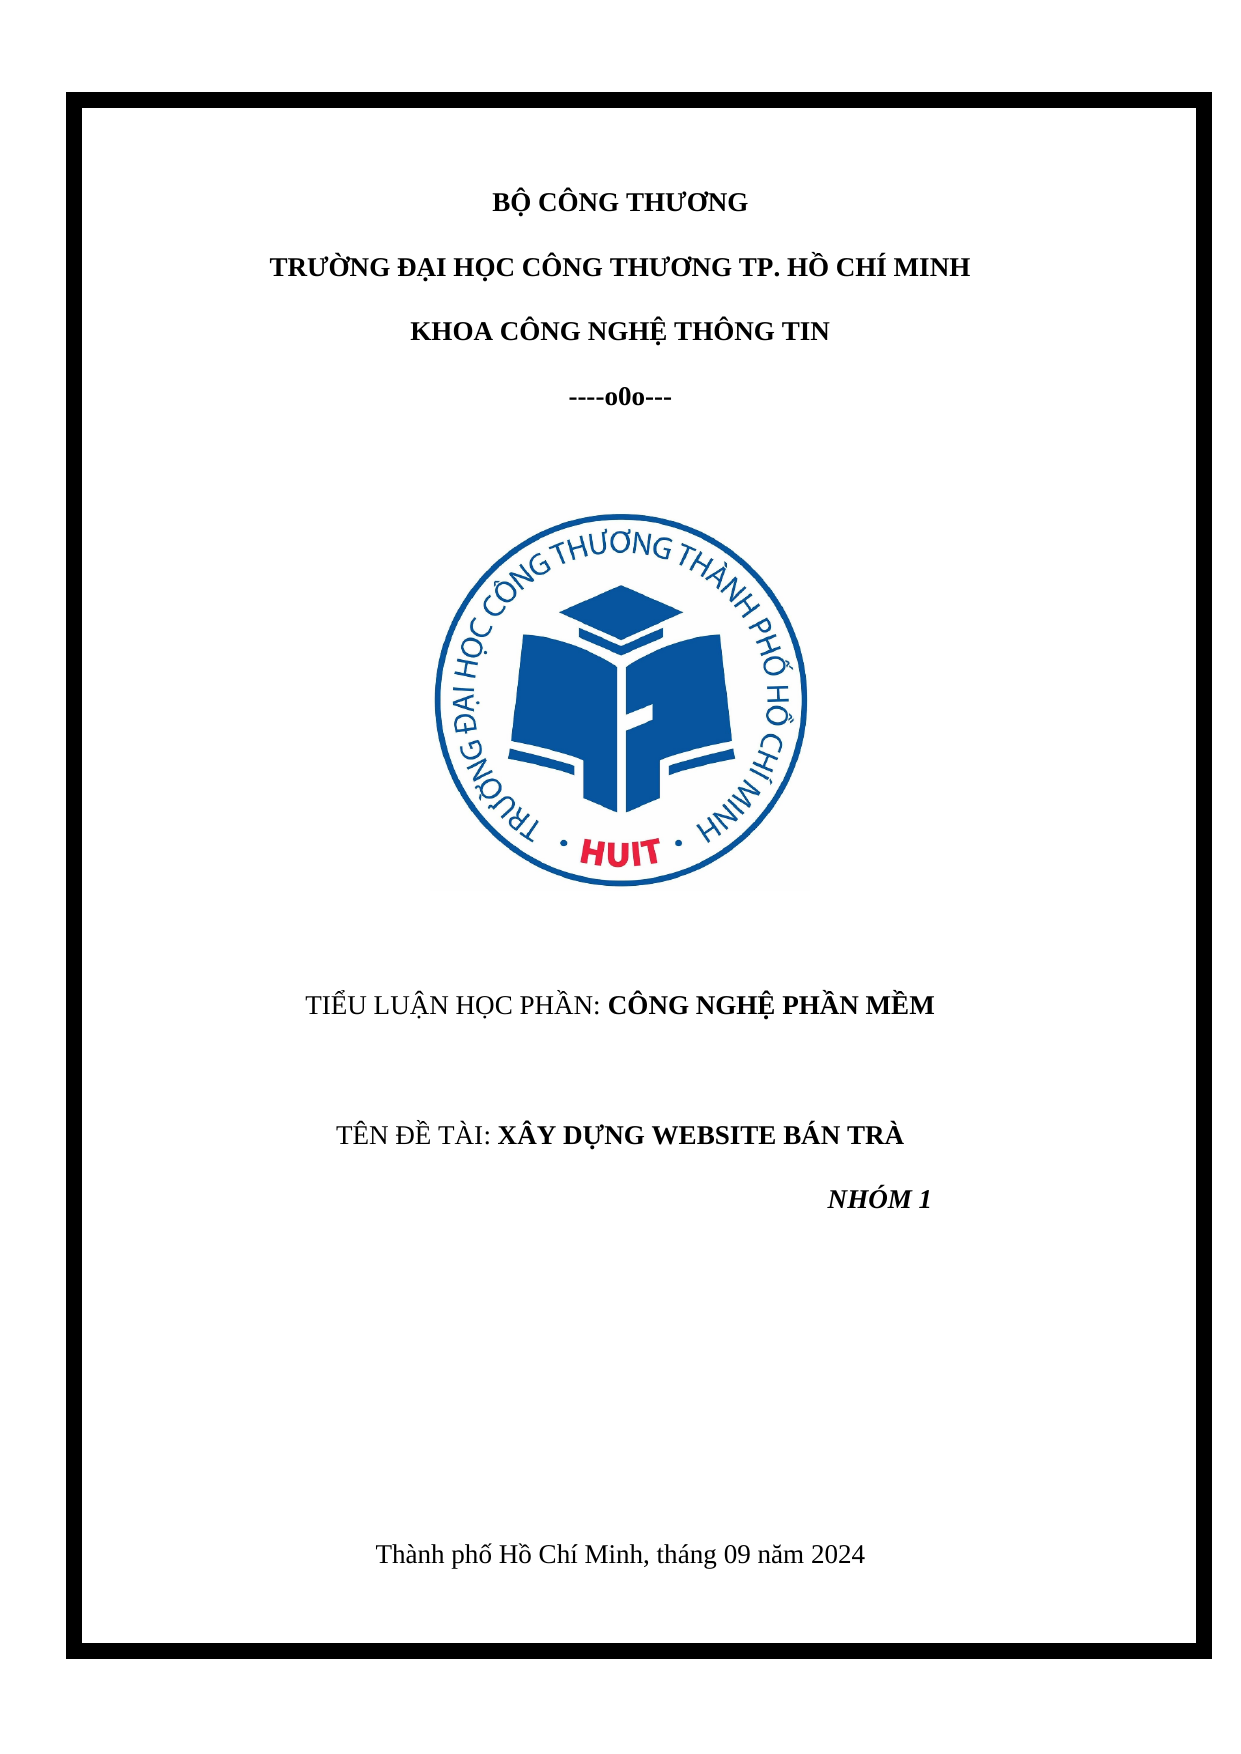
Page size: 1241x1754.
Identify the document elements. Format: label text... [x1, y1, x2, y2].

text BỘ CÔNG THƯƠNG [150, 186, 1090, 217]
text KHOA CÔNG NGHỆ THÔNG TIN [150, 316, 1090, 347]
text TÊN ĐỀ TÀI: XÂY DỰNG WEBSITE BÁN TRÀ [150, 1119, 1090, 1150]
picture [430, 510, 811, 891]
text Thành phố Hồ Chí Minh, tháng 09 năm 2024 [150, 1538, 1090, 1569]
text ----o0o--- [150, 380, 1090, 412]
text NHÓM 1 [150, 1184, 1090, 1215]
text TRƯỜNG ĐẠI HỌC CÔNG THƯƠNG TP. HỒ CHÍ MINH [150, 251, 1090, 282]
text TIỂU LUẬN HỌC PHẦN: CÔNG NGHỆ PHẦN MỀM [150, 989, 1090, 1020]
